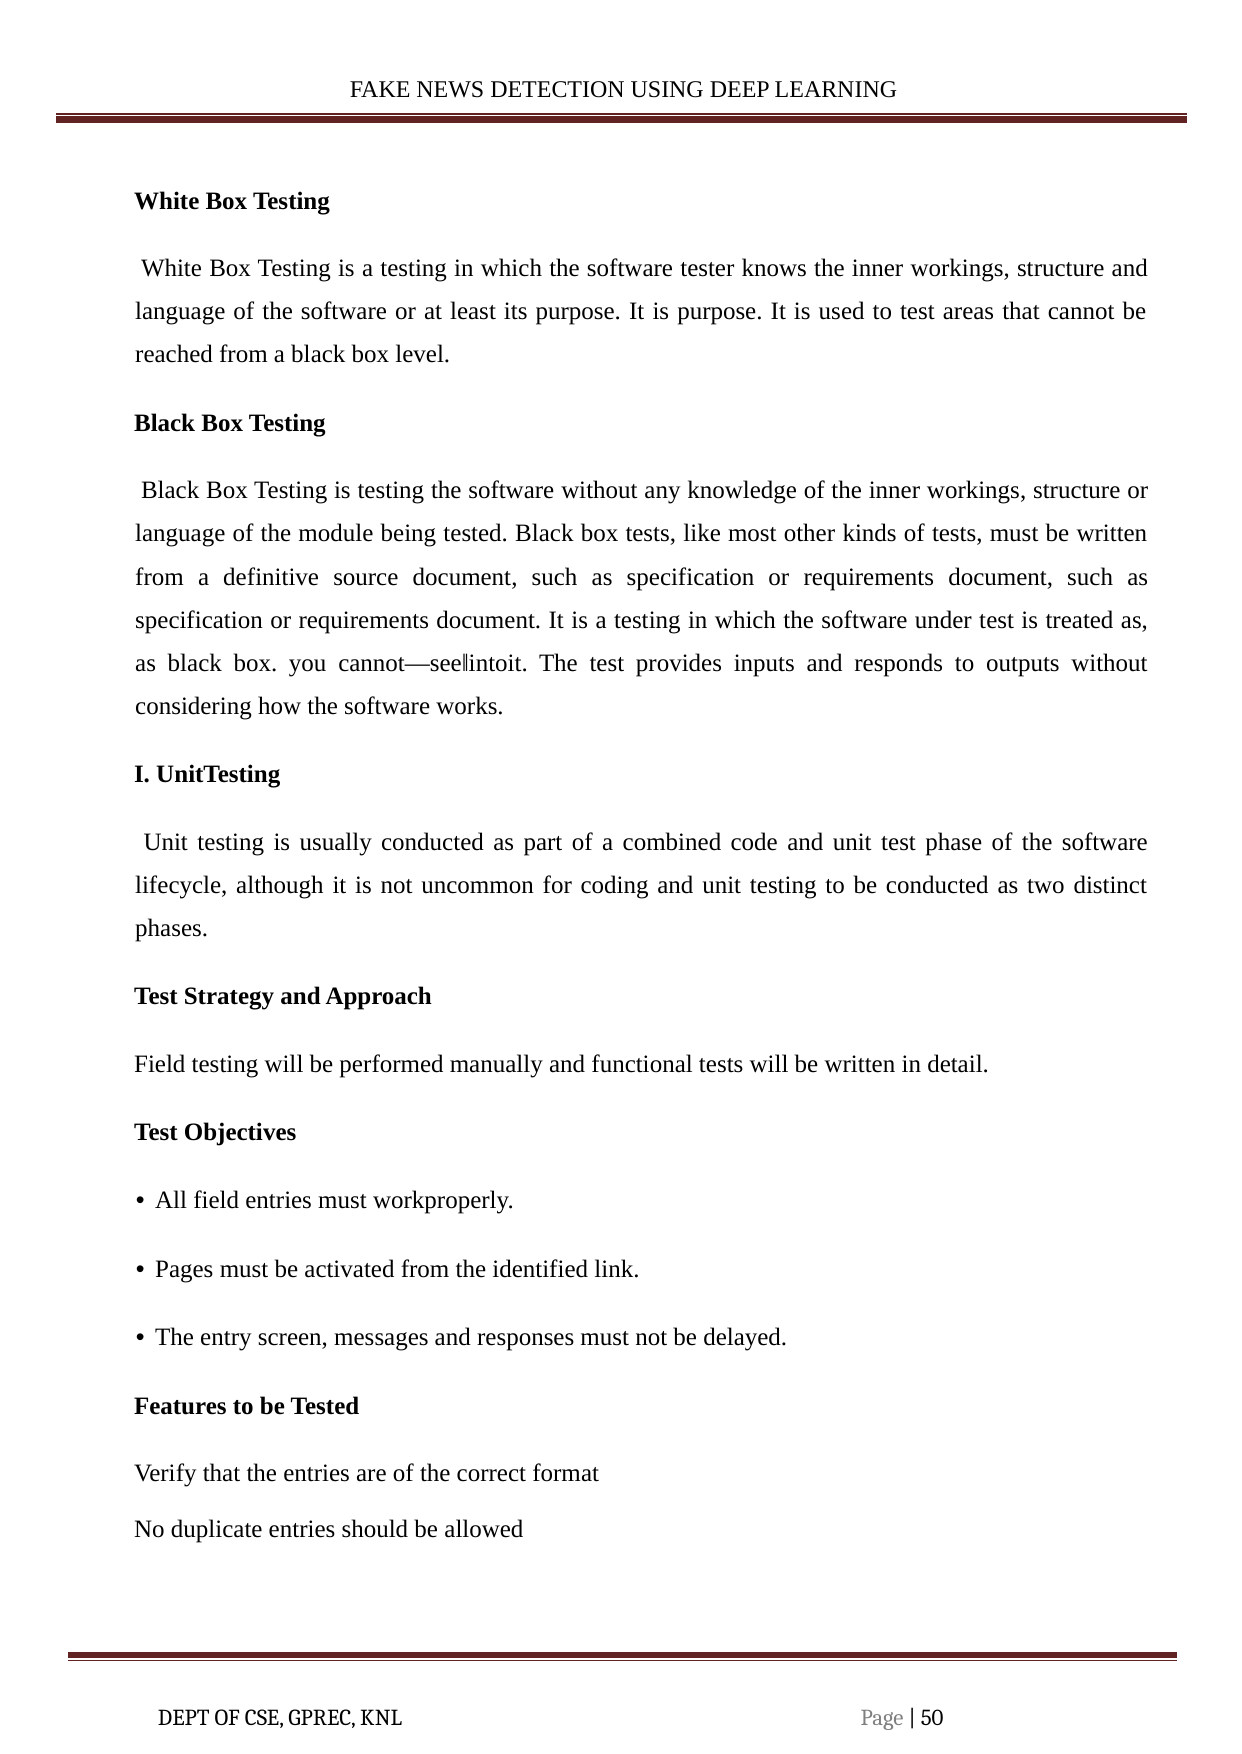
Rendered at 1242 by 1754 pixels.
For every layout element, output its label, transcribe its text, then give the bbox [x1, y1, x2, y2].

subtitle Features to be Tested [134, 1391, 1148, 1419]
text Verify that the entries are of the correct format [134, 1458, 1149, 1487]
text Black Box Testing is testing the software without any knowledge of the inner workings, structure or language of the module being tested. Black box tests, like most other kinds of tests, must be written from a definitive source document, such as specification or requirements document, such as specification or requirements document. It is a testing in which the software under test is treated as, as black box. you cannot―see‖intoit. The test provides inputs and responds to outputs without considering how the software works. [134, 475, 1149, 720]
list All field entries must workproperly. [136, 1185, 1149, 1214]
text Field testing will be performed manually and functional tests will be written in detail. [134, 1049, 1149, 1078]
subtitle I. UnitTesting [134, 759, 1148, 788]
text Test Strategy and Approach [134, 981, 1149, 1010]
subtitle Test Objectives [134, 1117, 1148, 1146]
text White Box Testing is a testing in which the software tester knows the inner workings, structure and language of the software or at least its purpose. It is purpose. It is used to test areas that cannot be reached from a black box level. [134, 253, 1149, 368]
subtitle White Box Testing [134, 186, 1148, 214]
list Pages must be activated from the identified link. [136, 1254, 1149, 1282]
text No duplicate entries should be allowed [134, 1514, 1149, 1543]
text Unit testing is usually conducted as part of a combined code and unit test phase of the software lifecycle, although it is not uncommon for coding and unit testing to be conducted as two distinct phases. [134, 827, 1149, 942]
list The entry screen, messages and responses must not be delayed. [136, 1322, 1149, 1351]
subtitle Black Box Testing [134, 408, 1148, 437]
